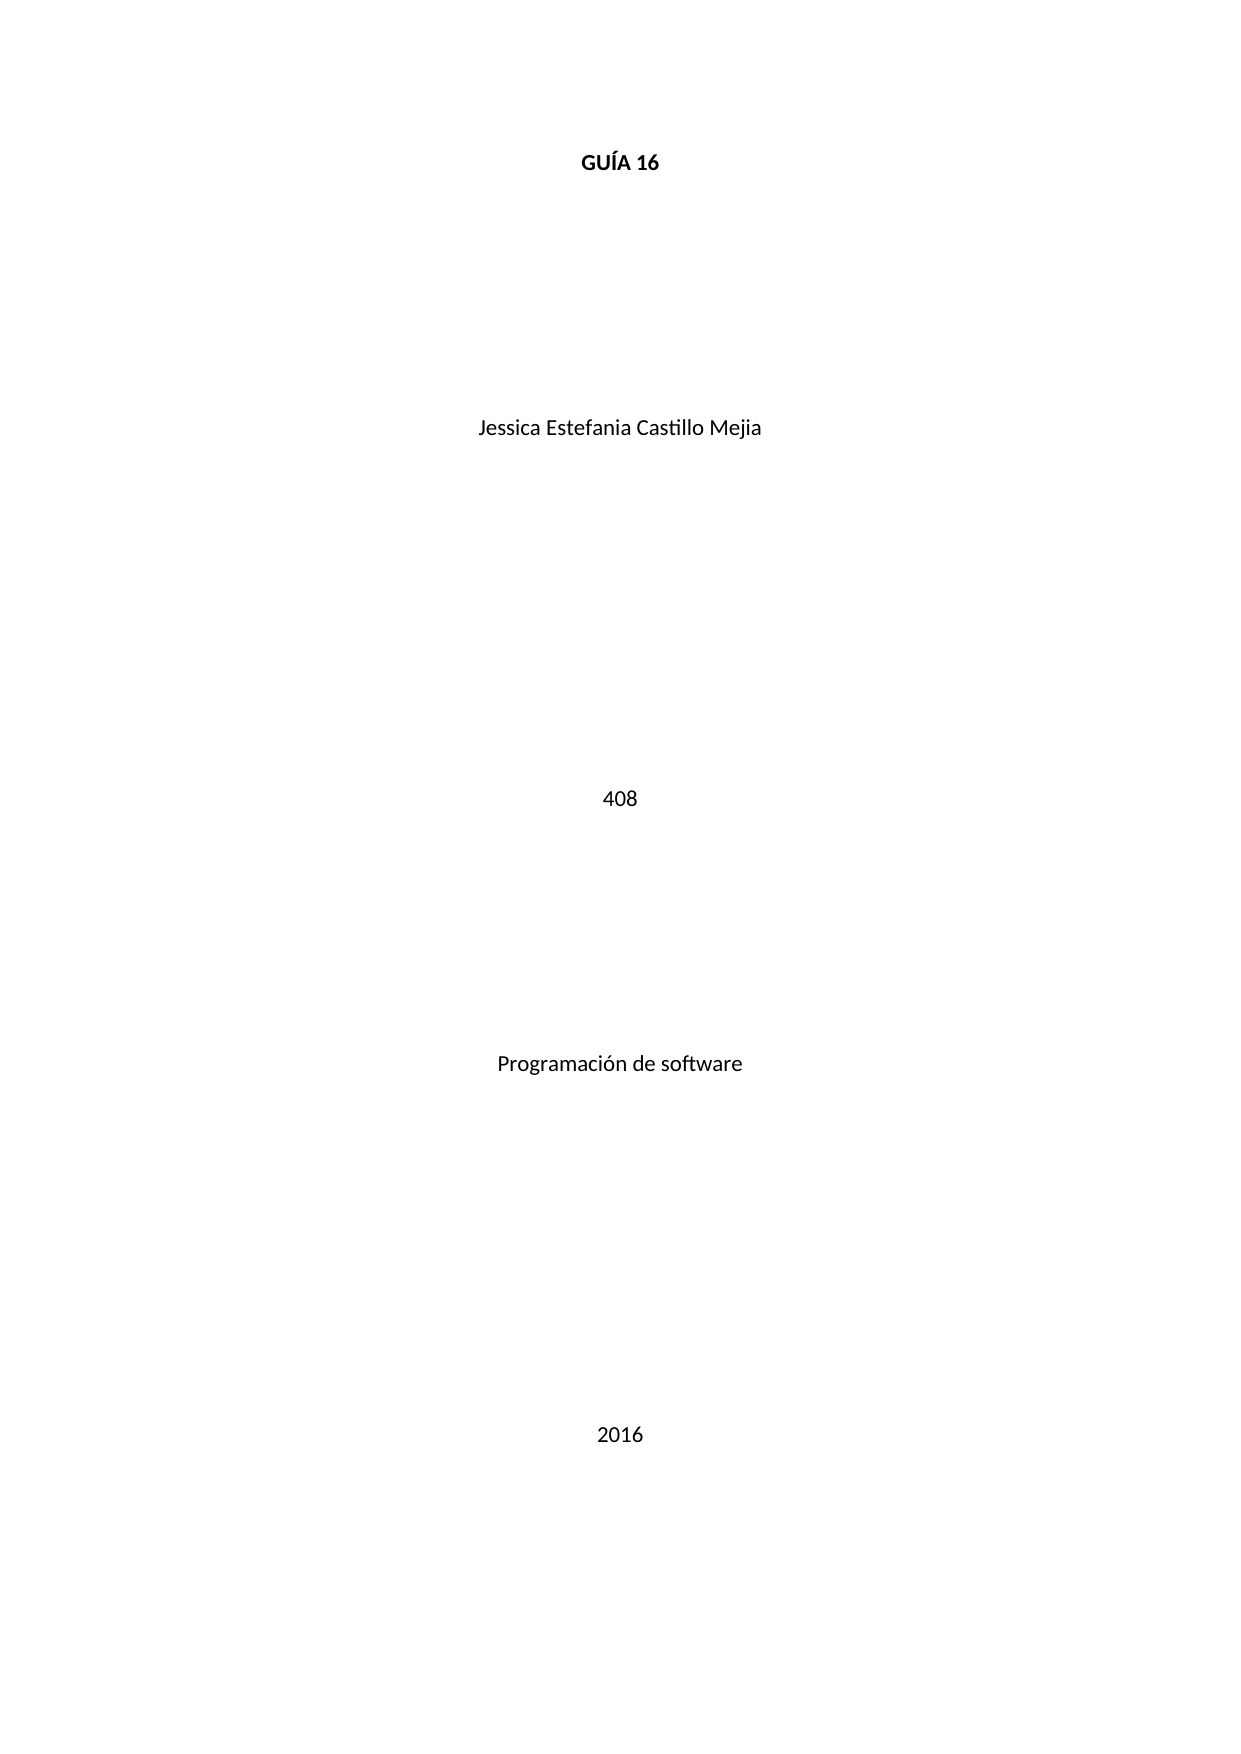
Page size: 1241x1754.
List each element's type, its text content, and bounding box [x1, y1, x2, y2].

text 408 [177, 784, 1063, 812]
text Programación de software [177, 1049, 1063, 1077]
text 2016 [177, 1420, 1063, 1448]
text Jessica Estefania Castillo Mejia [177, 413, 1063, 441]
text GUÍA 16 [177, 148, 1063, 176]
